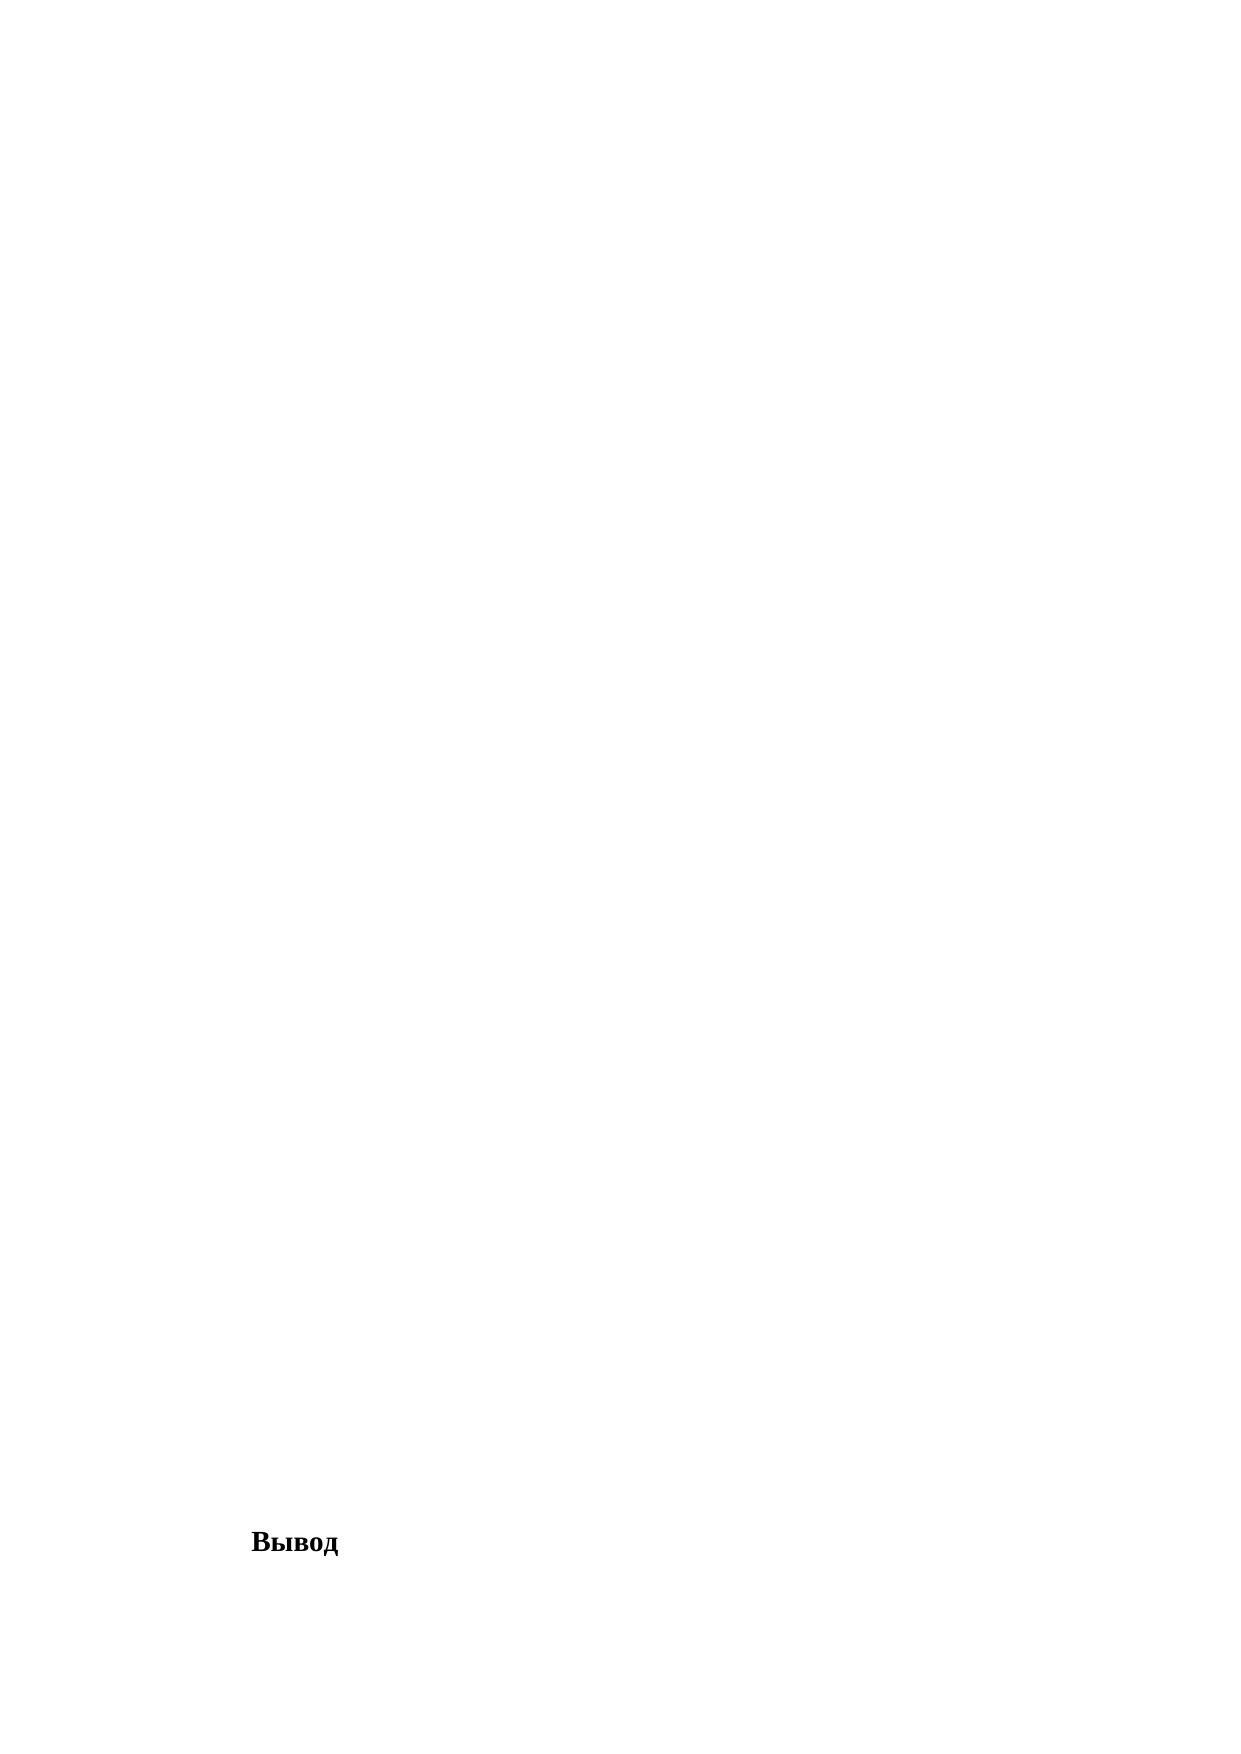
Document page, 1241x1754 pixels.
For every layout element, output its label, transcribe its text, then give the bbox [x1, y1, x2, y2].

text Вывод [177, 1524, 1152, 1558]
